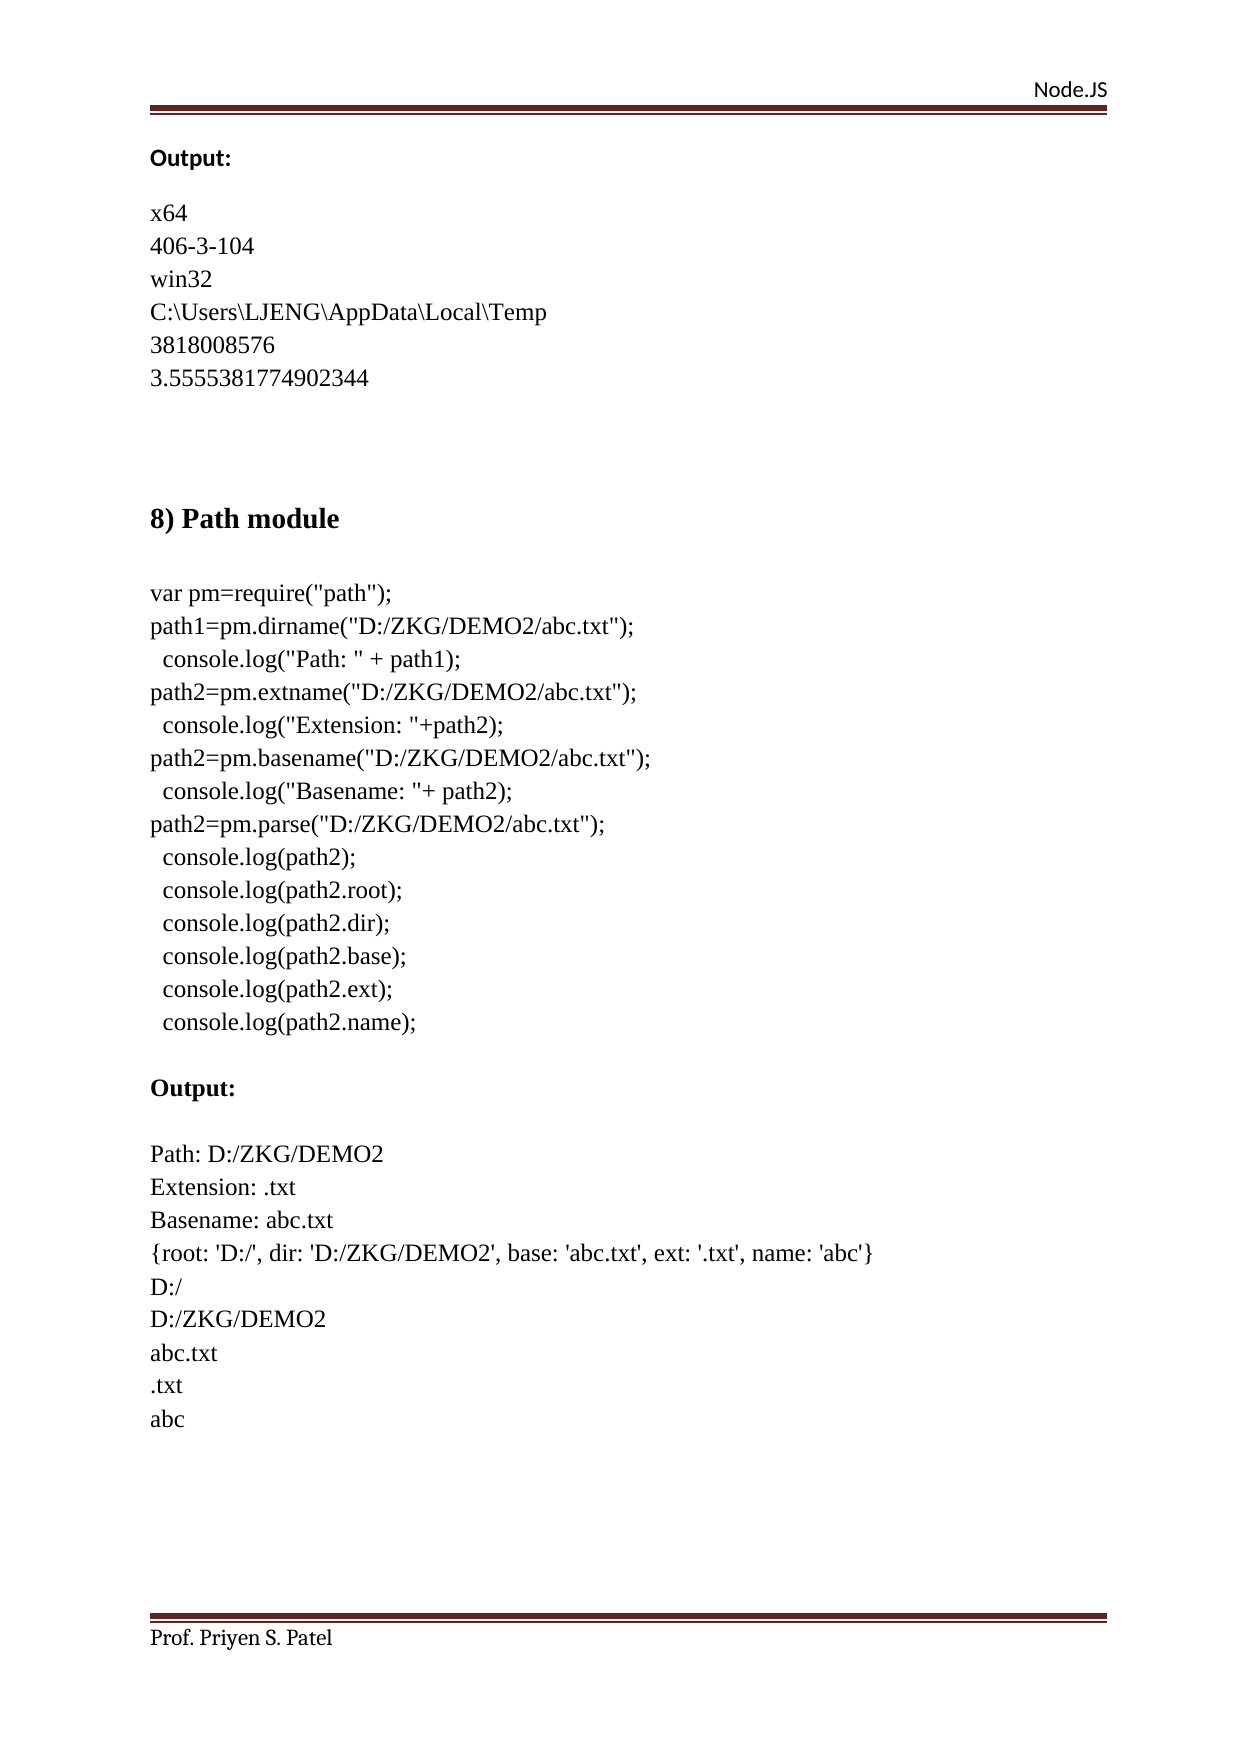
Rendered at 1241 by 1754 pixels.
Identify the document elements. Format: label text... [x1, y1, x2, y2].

text Extension: .txt [150, 1172, 1107, 1201]
text .txt [150, 1371, 1107, 1399]
text var pm=require("path"); [150, 578, 1107, 607]
text path2=pm.extname("D:/ZKG/DEMO2/abc.txt"); [150, 677, 1107, 706]
text x64 [150, 198, 1107, 227]
text abc.txt [150, 1338, 1107, 1366]
text abc [150, 1404, 1107, 1432]
text {root: 'D:/', dir: 'D:/ZKG/DEMO2', base: 'abc.txt', ext: '.txt', name: 'abc'} [150, 1238, 1107, 1267]
text path1=pm.dirname("D:/ZKG/DEMO2/abc.txt"); [150, 611, 1107, 640]
text path2=pm.basename("D:/ZKG/DEMO2/abc.txt"); [150, 743, 1107, 772]
text console.log(path2.base); [150, 941, 1107, 970]
text console.log(path2); [150, 842, 1107, 871]
text path2=pm.parse("D:/ZKG/DEMO2/abc.txt"); [150, 809, 1107, 838]
text Output: [150, 142, 1107, 173]
text console.log(path2.dir); [150, 908, 1107, 937]
text D:/ [150, 1272, 1107, 1300]
text win32 [150, 264, 1107, 293]
text console.log(path2.name); [150, 1007, 1107, 1036]
text console.log("Extension: "+path2); [150, 710, 1107, 739]
text console.log(path2.root); [150, 875, 1107, 904]
text D:/ZKG/DEMO2 [150, 1304, 1107, 1333]
text 8) Path module [150, 501, 1107, 534]
text console.log("Path: " + path1); [150, 644, 1107, 673]
text Basename: abc.txt [150, 1206, 1107, 1234]
text 3818008576 [150, 330, 1107, 359]
text 406-3-104 [150, 231, 1107, 260]
text Output: [150, 1073, 1107, 1102]
text console.log(path2.ext); [150, 974, 1107, 1003]
text C:\Users\LJENG\AppData\Local\Temp [150, 297, 1107, 326]
text console.log("Basename: "+ path2); [150, 776, 1107, 805]
text Path: D:/ZKG/DEMO2 [150, 1139, 1107, 1168]
text 3.5555381774902344 [150, 363, 1107, 392]
